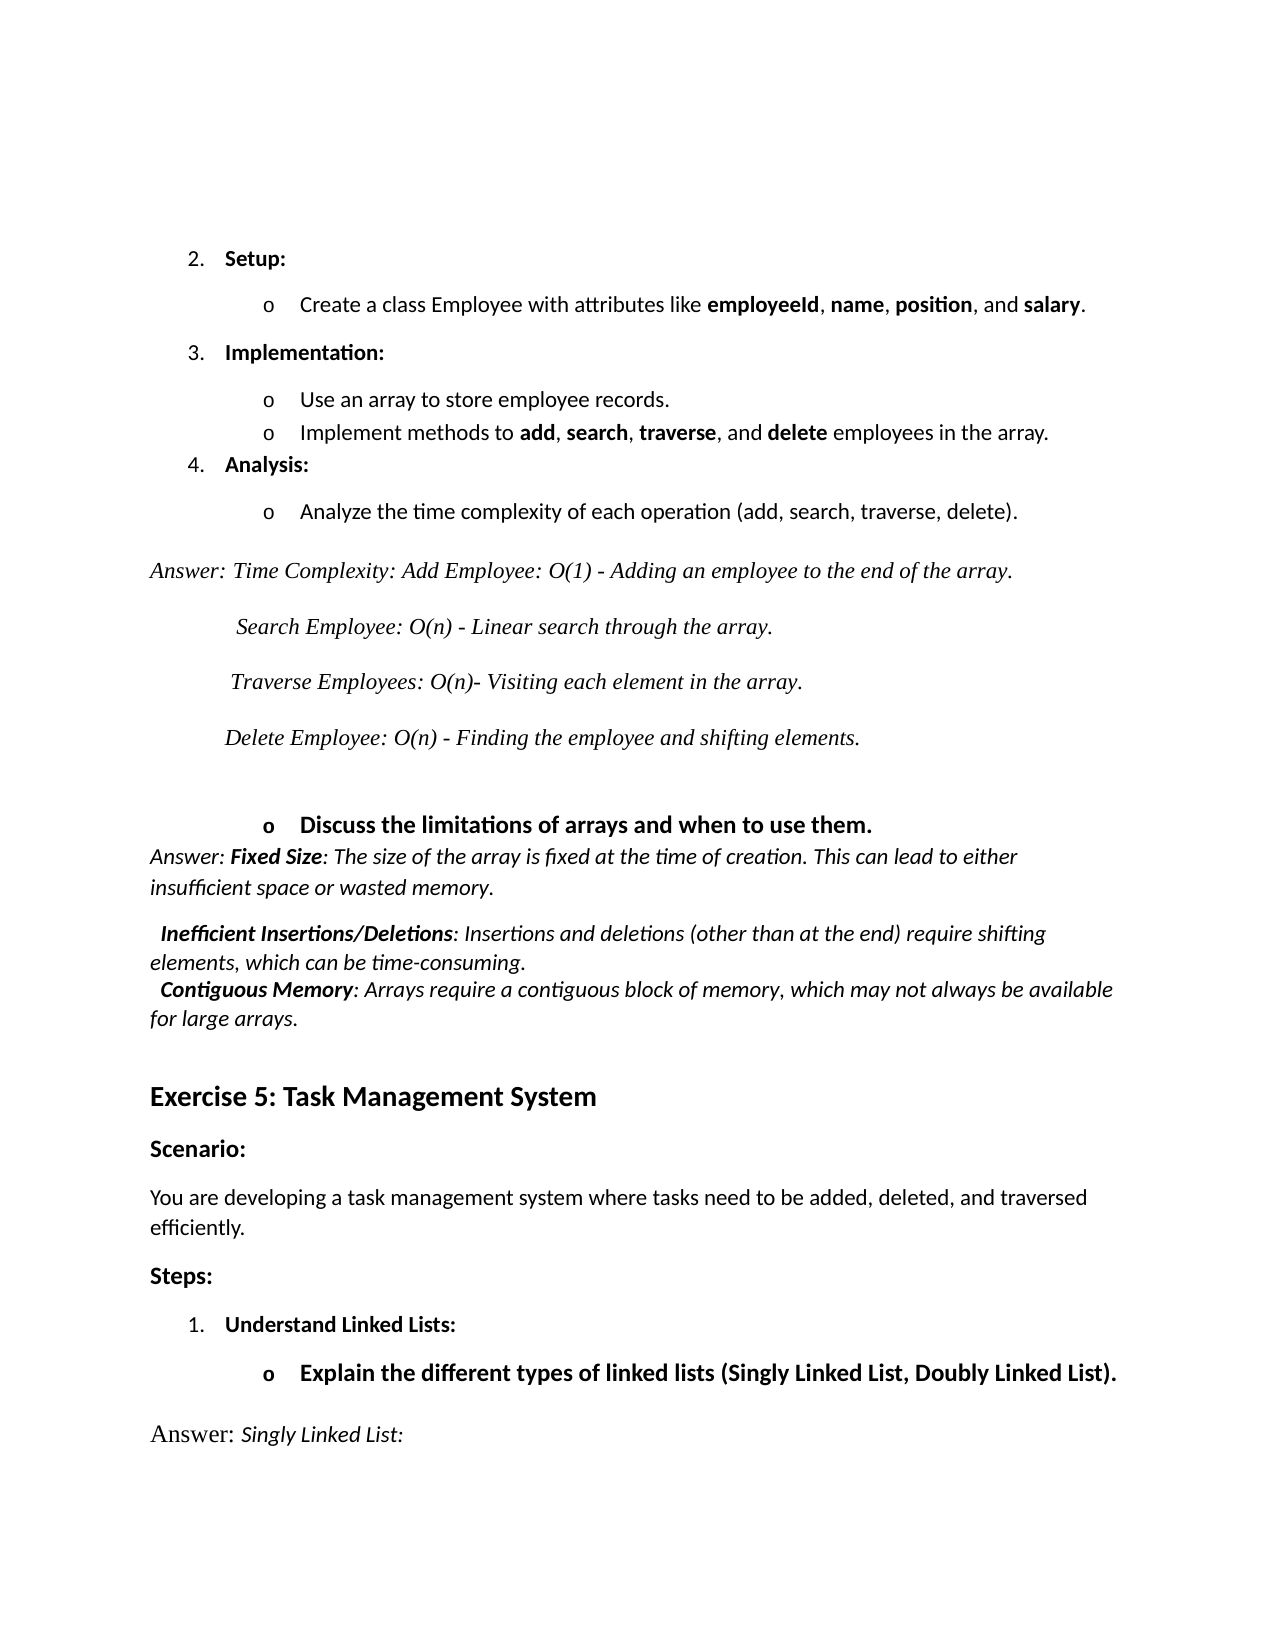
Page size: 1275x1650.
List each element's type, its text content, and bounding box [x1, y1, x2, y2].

text Exercise 5: Task Management System [150, 1078, 1125, 1114]
list Create a class Employee with attributes like employeeId, name, position, and salary. [262, 291, 1125, 319]
text Answer: Time Complexity: Add Employee: O(1) - Adding an employee to the end of the array. [150, 557, 1125, 584]
list Implementation: [187, 338, 1125, 366]
list Setup: [187, 244, 1125, 272]
list Explain the different types of linked lists (Singly Linked List, Doubly Linked List). [262, 1357, 1125, 1387]
text Answer: Fixed Size: The size of the array is fixed at the time of creation. This can lead to either insufficient space or wasted memory. [150, 842, 1125, 901]
list Use an array to store employee records. [262, 385, 1125, 413]
text Search Employee: O(n) - Linear search through the array. [150, 613, 1125, 639]
list Analysis: [187, 451, 1125, 478]
list Analyze the time complexity of each operation (add, search, traverse, delete). [262, 497, 1125, 526]
text Scenario: [150, 1134, 1125, 1164]
text Traverse Employees: O(n)- Visiting each element in the array. [150, 668, 1125, 695]
text Inefficient Insertions/Deletions: Insertions and deletions (other than at the end) require shifting elements, which can be time-consuming. [150, 919, 1125, 976]
text Delete Employee: O(n) - Finding the employee and shifting elements. [150, 724, 1125, 750]
list Discuss the limitations of arrays and when to use them. [262, 809, 1125, 840]
text Contiguous Memory: Arrays require a contiguous block of memory, which may not always be available for large arrays. [150, 976, 1125, 1032]
list Understand Linked Lists: [187, 1310, 1125, 1338]
text Answer: Singly Linked List: [150, 1419, 1125, 1448]
text You are developing a task management system where tasks need to be added, deleted, and traversed efficiently. [150, 1183, 1125, 1241]
list Implement methods to add, search, traverse, and delete employees in the array. [262, 418, 1125, 446]
text Steps: [150, 1260, 1125, 1291]
